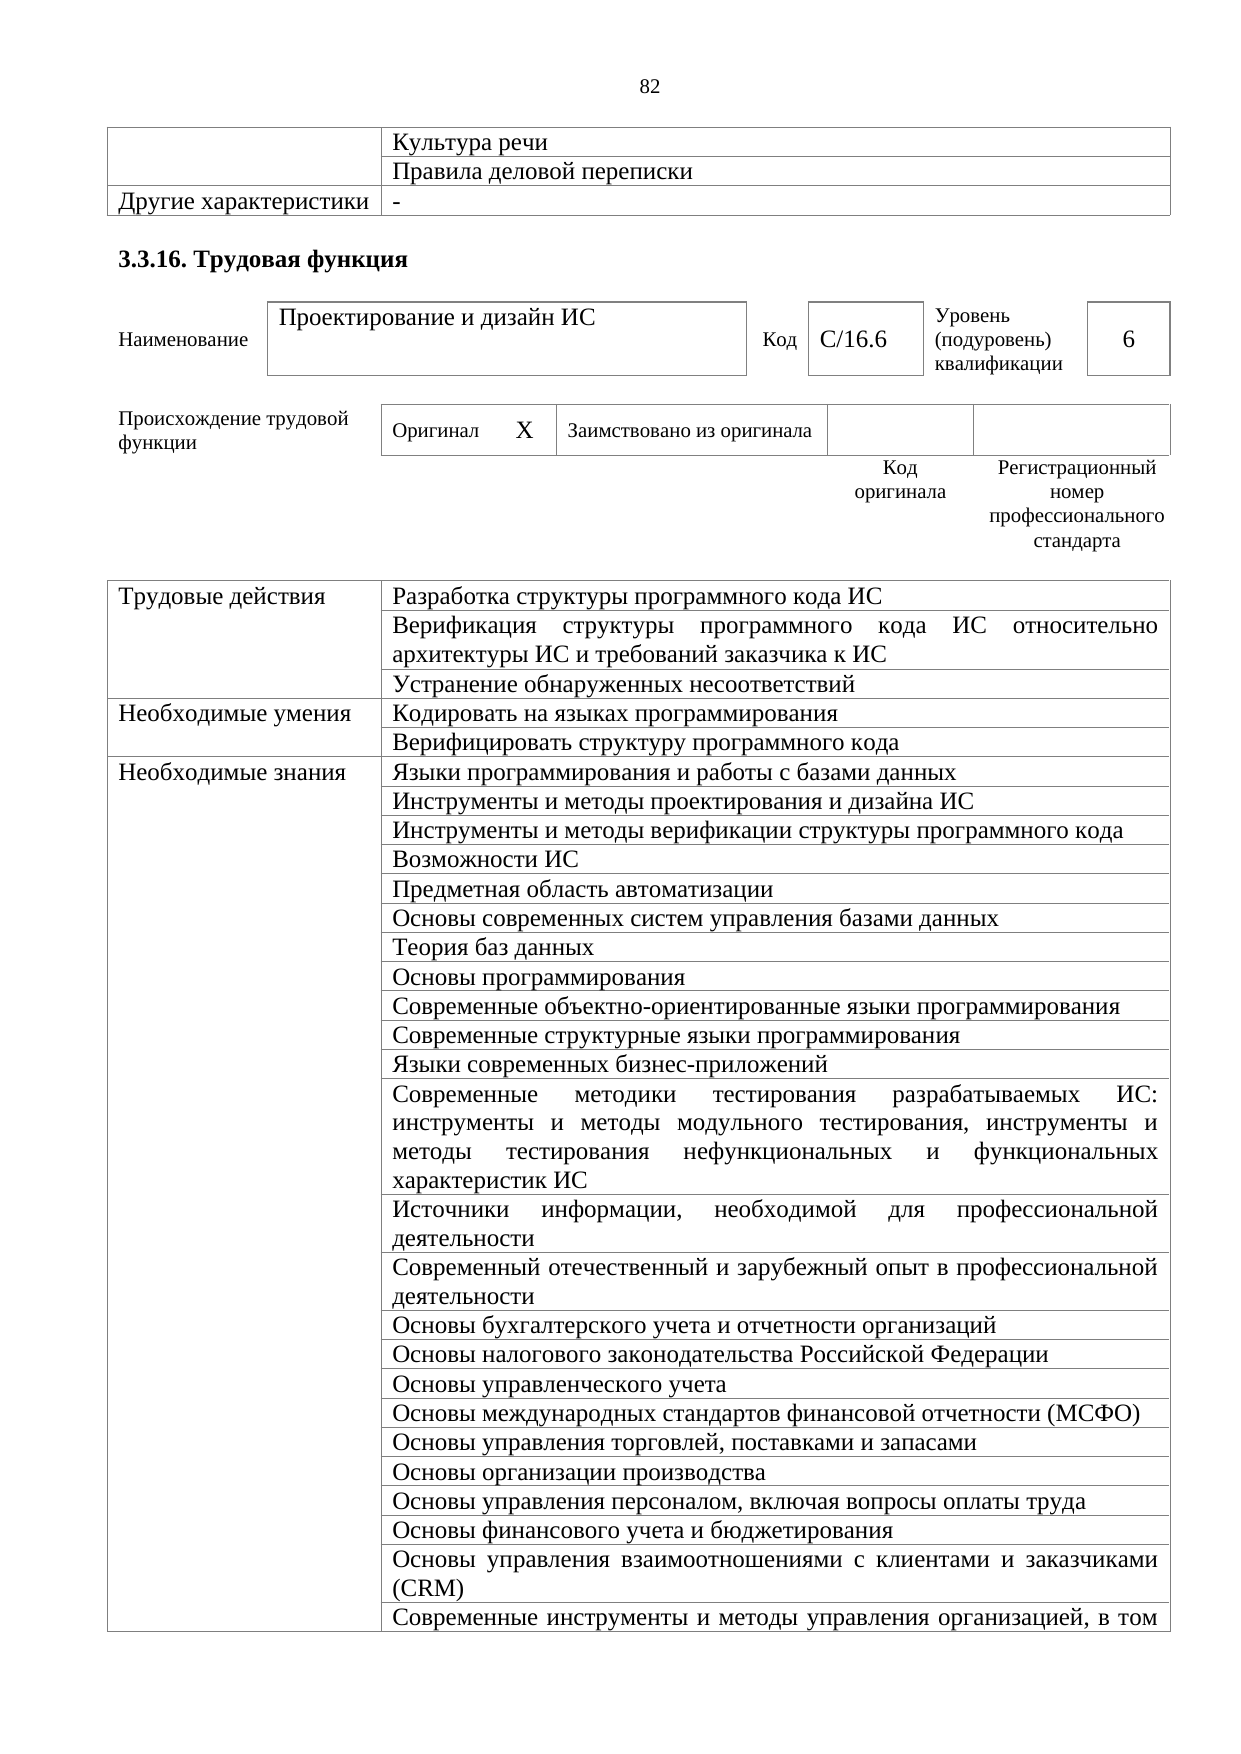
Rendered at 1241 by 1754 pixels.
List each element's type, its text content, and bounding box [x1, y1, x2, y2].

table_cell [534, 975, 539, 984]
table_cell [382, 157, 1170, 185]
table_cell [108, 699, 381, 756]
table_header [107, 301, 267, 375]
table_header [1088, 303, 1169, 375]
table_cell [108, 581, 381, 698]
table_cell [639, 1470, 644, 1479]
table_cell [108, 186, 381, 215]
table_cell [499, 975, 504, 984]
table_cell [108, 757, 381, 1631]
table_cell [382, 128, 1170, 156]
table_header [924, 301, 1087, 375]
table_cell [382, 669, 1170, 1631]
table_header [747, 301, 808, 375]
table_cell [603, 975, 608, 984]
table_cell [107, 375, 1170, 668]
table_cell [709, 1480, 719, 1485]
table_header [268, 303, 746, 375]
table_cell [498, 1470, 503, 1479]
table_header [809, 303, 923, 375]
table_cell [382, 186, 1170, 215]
subtitle 3.3.16. Трудовая функция [118, 244, 1181, 273]
